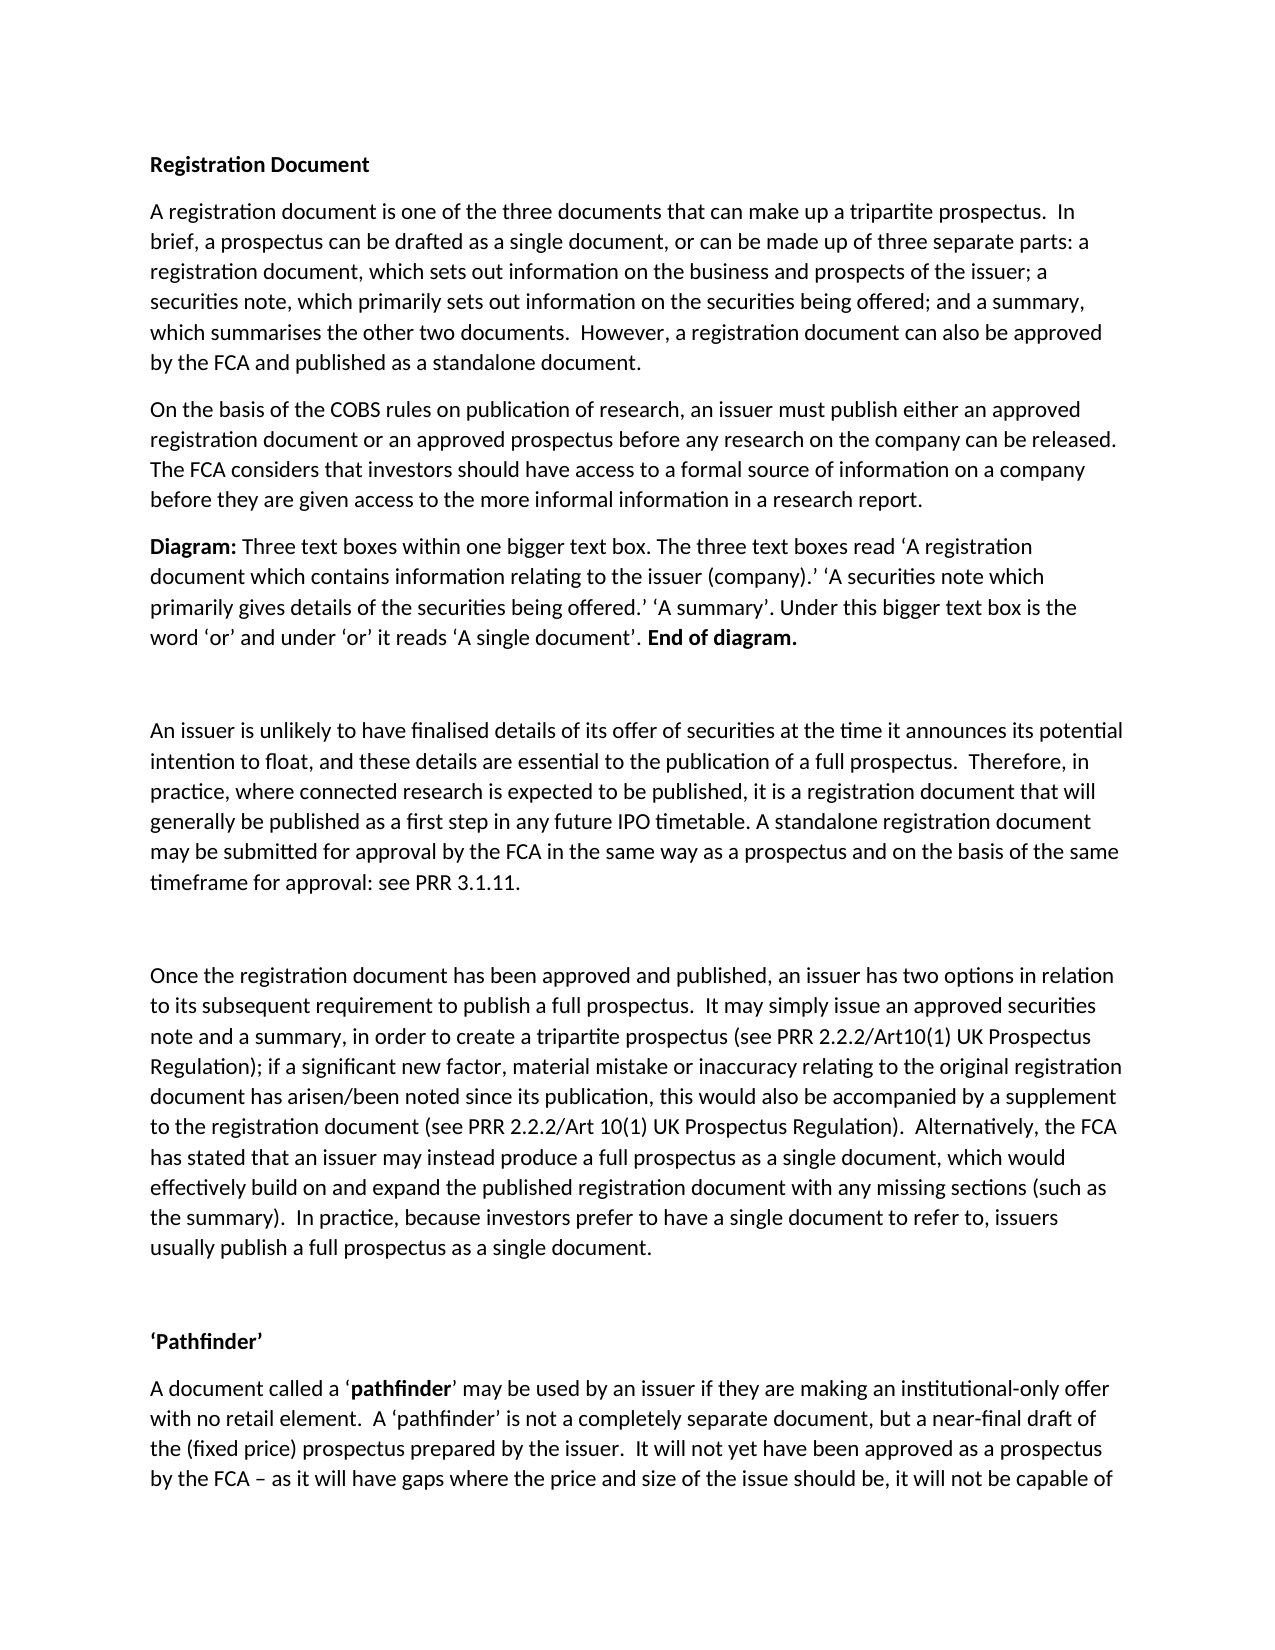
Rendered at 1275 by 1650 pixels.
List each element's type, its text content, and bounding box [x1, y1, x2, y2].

text ‘Pathfinder’ [150, 1327, 1125, 1355]
text On the basis of the COBS rules on publication of research, an issuer must publish either an approved registration document or an approved prospectus before any research on the company can be released. The FCA considers that investors should have access to a formal source of information on a company before they are given access to the more informal information in a research report. [150, 395, 1125, 513]
text Once the registration document has been approved and published, an issuer has two options in relation to its subsequent requirement to publish a full prospectus. It may simply issue an approved securities note and a summary, in order to create a tripartite prospectus (see PRR 2.2.2/Art10(1) UK Prospectus Regulation); if a significant new factor, material mistake or inaccuracy relating to the original registration document has arisen/been noted since its publication, this would also be accompanied by a supplement to the registration document (see PRR 2.2.2/Art 10(1) UK Prospectus Regulation). Alternatively, the FCA has stated that an issuer may instead produce a full prospectus as a single document, which would effectively build on and expand the published registration document with any missing sections (such as the summary). In practice, because investors prefer to have a single document to refer to, issuers usually publish a full prospectus as a single document. [150, 961, 1125, 1261]
text An issuer is unlikely to have finalised details of its offer of securities at the time it announces its potential intention to float, and these details are essential to the publication of a full prospectus. Therefore, in practice, where connected research is expected to be published, it is a registration document that will generally be published as a first step in any future IPO timetable. A standalone registration document may be submitted for approval by the FCA in the same way as a prospectus and on the basis of the same timeframe for approval: see PRR 3.1.11. [150, 717, 1125, 896]
text Diagram: Three text boxes within one bigger text box. The three text boxes read ‘A registration document which contains information relating to the issuer (company).’ ‘A securities note which primarily gives details of the securities being offered.’ ‘A summary’. Under this bigger text box is the word ‘or’ and under ‘or’ it reads ‘A single document’. End of diagram. [150, 532, 1125, 651]
text A registration document is one of the three documents that can make up a tripartite prospectus. In brief, a prospectus can be drafted as a single document, or can be made up of three separate parts: a registration document, which sets out information on the business and prospects of the issuer; a securities note, which primarily sets out information on the securities being offered; and a summary, which summarises the other two documents. However, a registration document can also be approved by the FCA and published as a standalone document. [150, 197, 1125, 376]
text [150, 1374, 1125, 1493]
text Registration Document [150, 150, 1125, 178]
